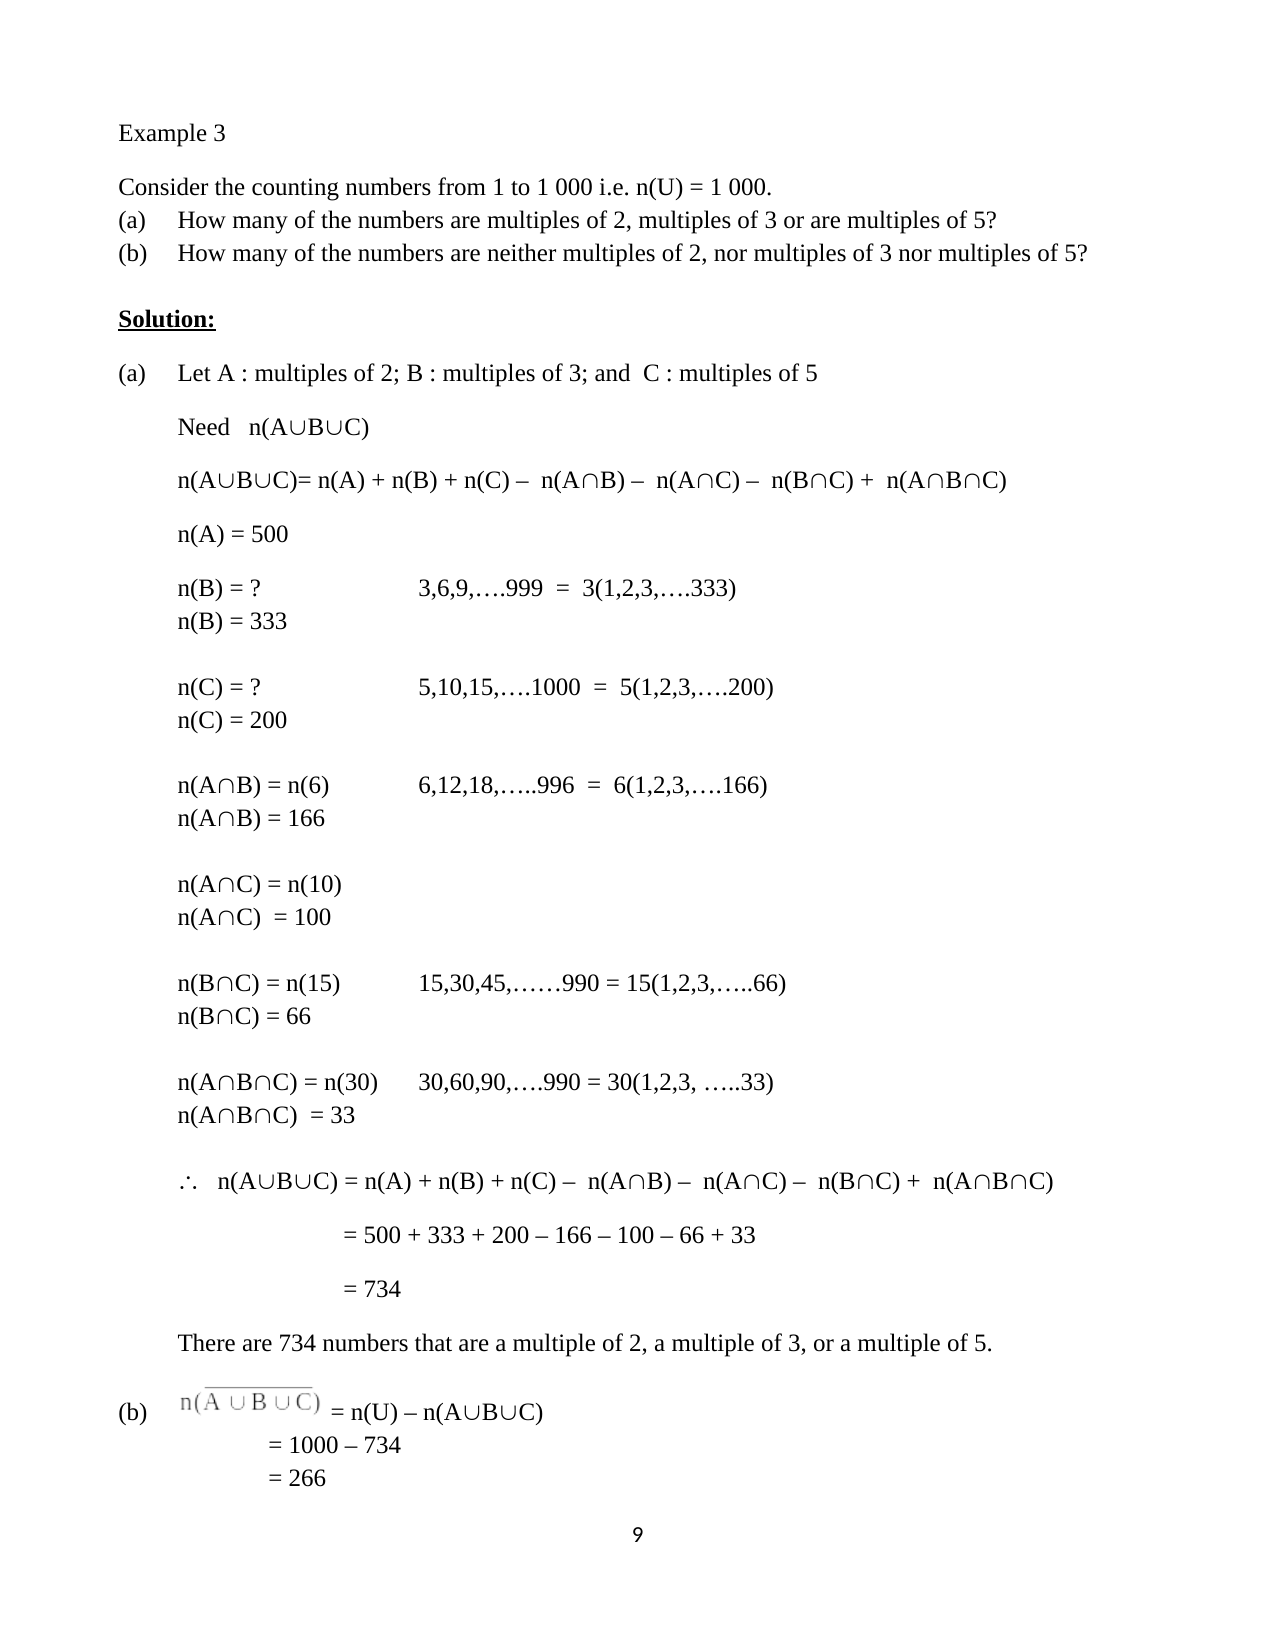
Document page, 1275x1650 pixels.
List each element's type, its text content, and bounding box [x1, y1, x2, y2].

text n(ABC) = n(A) + n(B) + n(C) – n(AB) – n(AC) – n(BC) + n(ABC) [118, 1166, 1157, 1195]
text n(C) = ? 5,10,15,….1000 = 5(1,2,3,….200) [118, 672, 1157, 700]
text = 500 + 333 + 200 – 166 – 100 – 66 + 33 [118, 1220, 1157, 1249]
text = 734 [118, 1274, 1157, 1303]
text (a) Let A : multiples of 2; B : multiples of 3; and C : multiples of 5 [118, 358, 1157, 387]
text = 1000 – 734 [118, 1430, 1157, 1459]
text = 266 [118, 1463, 1157, 1492]
text n(ABC) = 33 [118, 1100, 1157, 1129]
text Consider the counting numbers from 1 to 1 000 i.e. n(U) = 1 000. [118, 172, 1157, 201]
text There are 734 numbers that are a multiple of 2, a multiple of 3, or a multiple of 5. [118, 1328, 1157, 1357]
text Example 3 [118, 118, 1157, 147]
text Solution: [118, 304, 1157, 333]
text n(BC) = n(15) 15,30,45,……990 = 15(1,2,3,…..66) [118, 968, 1157, 997]
text n(A) = 500 [118, 519, 1157, 548]
text (b) How many of the numbers are neither multiples of 2, nor multiples of 3 nor multiples of 5? [118, 238, 1157, 267]
text n(B) = ? 3,6,9,….999 = 3(1,2,3,….333) [118, 573, 1157, 602]
text n(ABC)= n(A) + n(B) + n(C) – n(AB) – n(AC) – n(BC) + n(ABC) [118, 466, 1157, 494]
text n(AB) = n(6) 6,12,18,…..996 = 6(1,2,3,….166) [118, 770, 1157, 799]
text Need n(ABC) [118, 412, 1157, 441]
text (b) = n(U) – n(ABC) [118, 1382, 1157, 1426]
text n(AC) = n(10) [118, 869, 1157, 898]
text n(AC) = 100 [118, 902, 1157, 931]
text n(C) = 200 [118, 705, 1157, 733]
text n(B) = 333 [118, 606, 1157, 635]
text n(ABC) = n(30) 30,60,90,….990 = 30(1,2,3, …..33) [118, 1067, 1157, 1096]
text (a) How many of the numbers are multiples of 2, multiples of 3 or are multiples of 5? [118, 205, 1157, 234]
text n(BC) = 66 [118, 1001, 1157, 1030]
text n(AB) = 166 [118, 803, 1157, 832]
